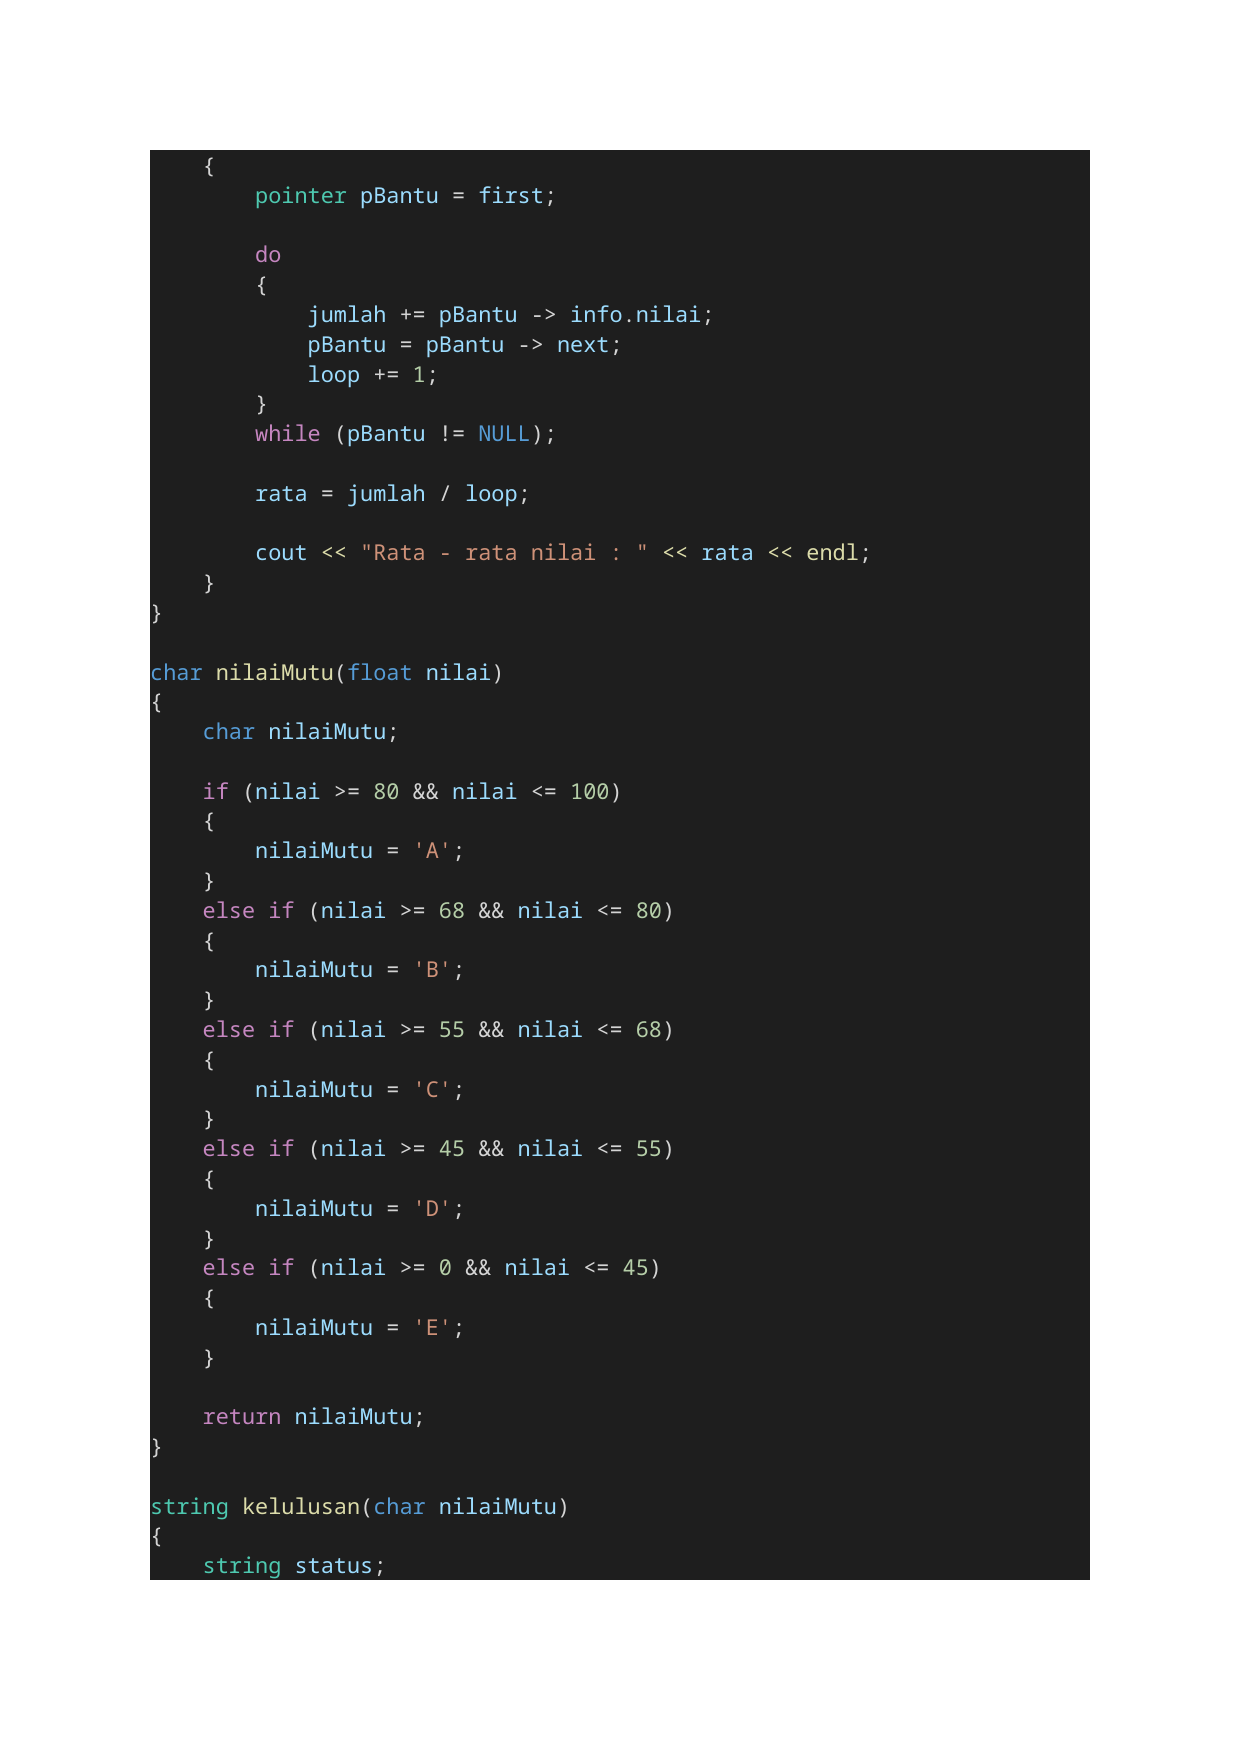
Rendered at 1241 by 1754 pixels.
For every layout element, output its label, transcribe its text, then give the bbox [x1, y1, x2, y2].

text else if (nilai >= 0 && nilai <= 45) [150, 1252, 1090, 1282]
text } [150, 597, 1090, 627]
text nilaiMutu = 'E'; [150, 1312, 1090, 1342]
text rata = jumlah / loop; [150, 478, 1090, 507]
text } [150, 1342, 1090, 1371]
text { [150, 1163, 1090, 1193]
text { [150, 1520, 1090, 1550]
text string kelulusan(char nilaiMutu) [150, 1491, 1090, 1520]
text nilaiMutu = 'B'; [150, 954, 1090, 984]
text char nilaiMutu(float nilai) [150, 656, 1090, 686]
text } [150, 1222, 1090, 1252]
text nilaiMutu = 'D'; [150, 1193, 1090, 1222]
text { [150, 686, 1090, 716]
text else if (nilai >= 68 && nilai <= 80) [150, 895, 1090, 924]
text do [150, 239, 1090, 269]
text } [150, 1431, 1090, 1461]
text } [150, 984, 1090, 1014]
text { [150, 1282, 1090, 1312]
text return nilaiMutu; [150, 1401, 1090, 1431]
text { [150, 269, 1090, 299]
text { [150, 805, 1090, 835]
text nilaiMutu = 'A'; [150, 835, 1090, 865]
text char nilaiMutu; [150, 716, 1090, 746]
text while (pBantu != NULL); [150, 418, 1090, 448]
text { [150, 1044, 1090, 1073]
text pointer pBantu = first; [150, 180, 1090, 209]
text } [150, 388, 1090, 418]
text jumlah += pBantu -> info.nilai; [150, 299, 1090, 329]
text else if (nilai >= 55 && nilai <= 68) [150, 1014, 1090, 1044]
text pBantu = pBantu -> next; [150, 329, 1090, 358]
text { [150, 924, 1090, 954]
text { [150, 150, 1090, 180]
text } [150, 1103, 1090, 1133]
text if (nilai >= 80 && nilai <= 100) [150, 776, 1090, 805]
text } [150, 865, 1090, 895]
text } [150, 567, 1090, 597]
text loop += 1; [150, 358, 1090, 388]
text else if (nilai >= 45 && nilai <= 55) [150, 1133, 1090, 1163]
text nilaiMutu = 'C'; [150, 1073, 1090, 1103]
text string status; [150, 1550, 1090, 1580]
text cout << "Rata - rata nilai : " << rata << endl; [150, 537, 1090, 567]
